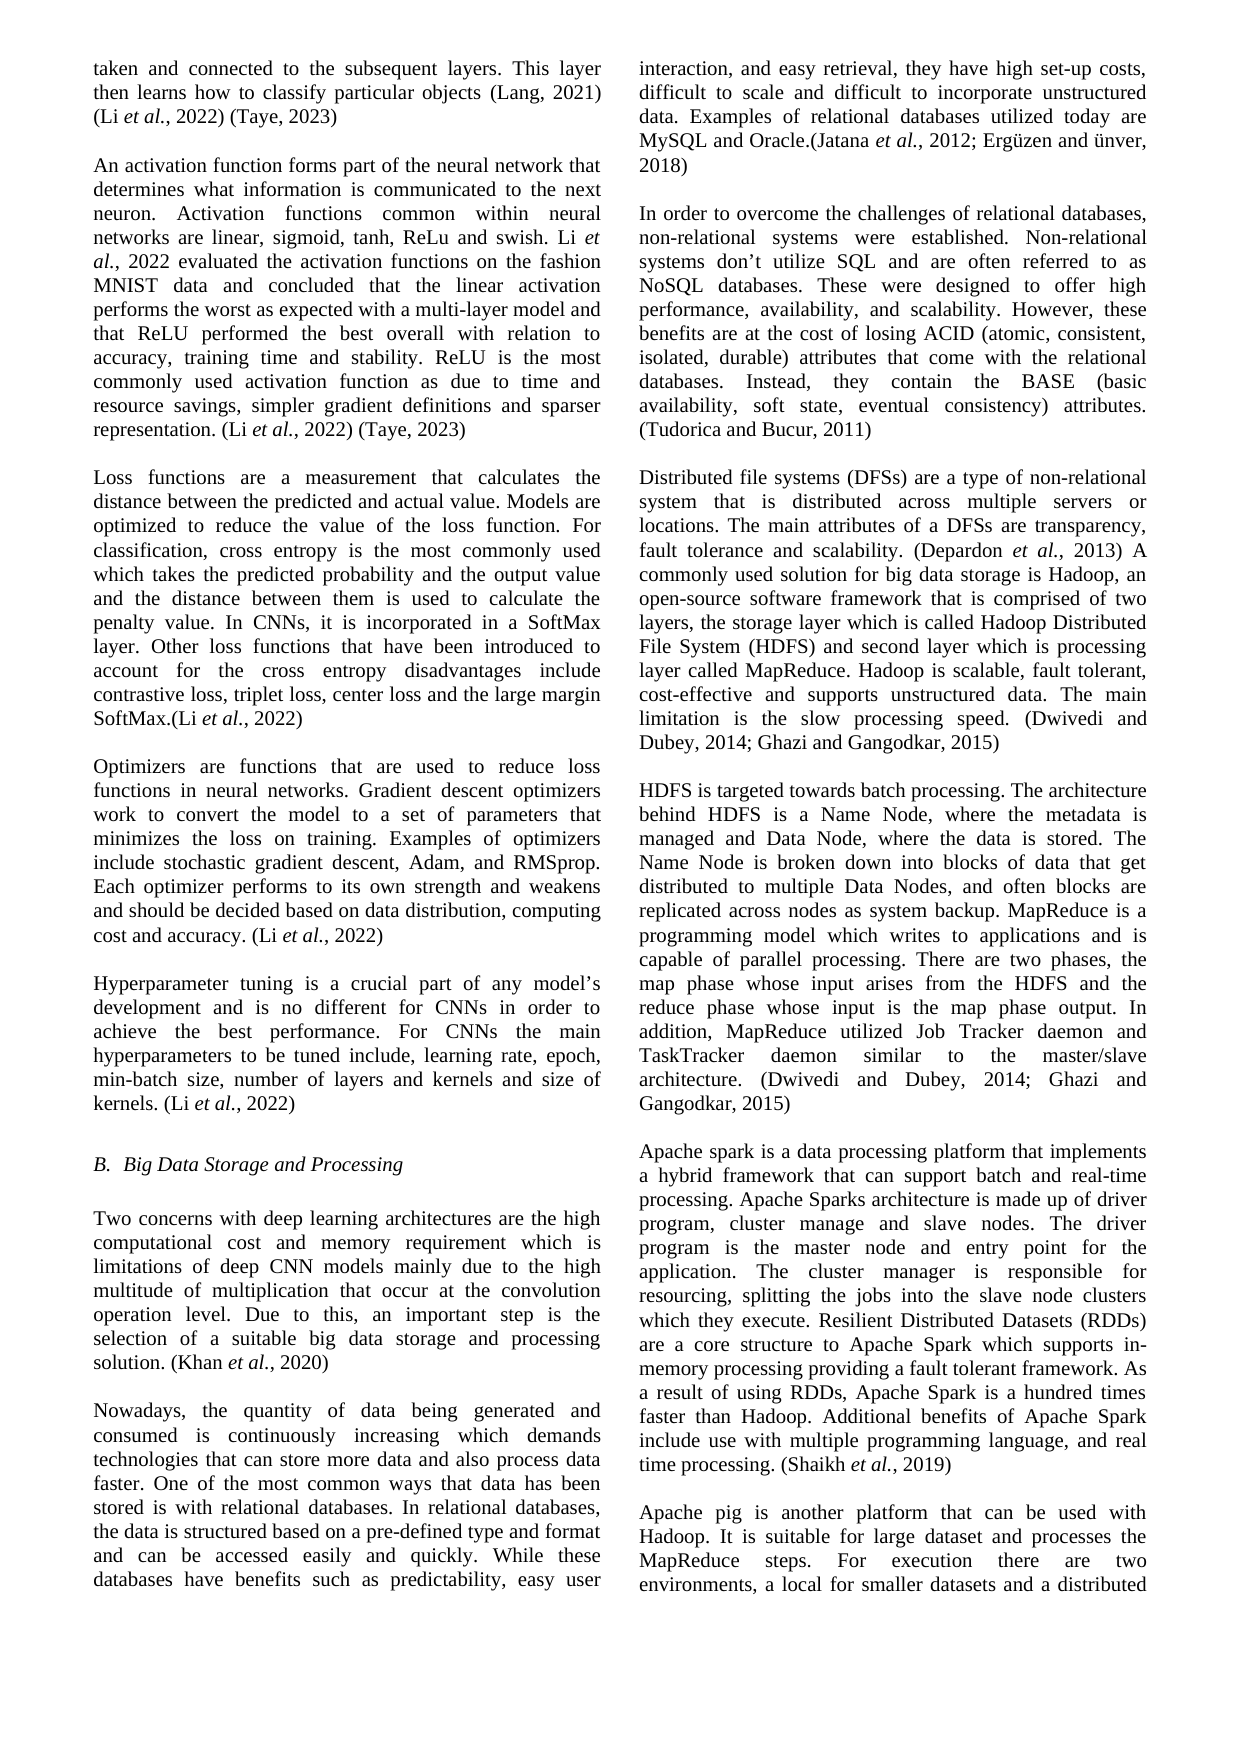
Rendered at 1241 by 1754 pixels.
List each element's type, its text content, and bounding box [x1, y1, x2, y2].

text Hyperparameter tuning is a crucial part of any model’s development and is no different for CNNs in order to achieve the best performance. For CNNs the main hyperparameters to be tuned include, learning rate, epoch, min-batch size, number of layers and kernels and size of kernels. (Li et al., 2022) [93, 971, 601, 1115]
text Nowadays, the quantity of data being generated and consumed is continuously increasing which demands technologies that can store more data and also process data faster. One of the most common ways that data has been stored is with relational databases. In relational databases, the data is structured based on a pre-defined type and format and can be accessed easily and quickly. While these databases have benefits such as predictability, easy user interaction, and easy retrieval, they have high set-up costs, difficult to scale and difficult to incorporate unstructured data. Examples of relational databases utilized today are MySQL and Oracle.(Jatana et al., 2012; Ergüzen and ünver, 2018) [639, 56, 1147, 177]
text In order to overcome the challenges of relational databases, non-relational systems were established. Non-relational systems don’t utilize SQL and are often referred to as NoSQL databases. These were designed to offer high performance, availability, and scalability. However, these benefits are at the cost of losing ACID (atomic, consistent, isolated, durable) attributes that come with the relational databases. Instead, they contain the BASE (basic availability, soft state, eventual consistency) attributes. (Tudorica and Bucur, 2011) [639, 201, 1147, 441]
text HDFS is targeted towards batch processing. The architecture behind HDFS is a Name Node, where the metadata is managed and Data Node, where the data is stored. The Name Node is broken down into blocks of data that get distributed to multiple Data Nodes, and often blocks are replicated across nodes as system backup. MapReduce is a programming model which writes to applications and is capable of parallel processing. There are two phases, the map phase whose input arises from the HDFS and the reduce phase whose input is the map phase output. In addition, MapReduce utilized Job Tracker daemon and TaskTracker daemon similar to the master/slave architecture. (Dwivedi and Dubey, 2014; Ghazi and Gangodkar, 2015) [639, 778, 1147, 1115]
text Nowadays, the quantity of data being generated and consumed is continuously increasing which demands technologies that can store more data and also process data faster. One of the most common ways that data has been stored is with relational databases. In relational databases, the data is structured based on a pre-defined type and format and can be accessed easily and quickly. While these databases have benefits such as predictability, easy user interaction, and easy retrieval, they have high set-up costs, difficult to scale and difficult to incorporate unstructured data. Examples of relational databases utilized today are MySQL and Oracle.(Jatana et al., 2012; Ergüzen and ünver, 2018) [93, 1398, 601, 1591]
text Apache spark is a data processing platform that implements a hybrid framework that can support batch and real-time processing. Apache Sparks architecture is made up of driver program, cluster manage and slave nodes. The driver program is the master node and entry point for the application. The cluster manager is responsible for resourcing, splitting the jobs into the slave node clusters which they execute. Resilient Distributed Datasets (RDDs) are a core structure to Apache Spark which supports in-memory processing providing a fault tolerant framework. As a result of using RDDs, Apache Spark is a hundred times faster than Hadoop. Additional benefits of Apache Spark include use with multiple programming language, and real time processing. (Shaikh et al., 2019) [639, 1139, 1147, 1476]
text Distributed file systems (DFSs) are a type of non-relational system that is distributed across multiple servers or locations. The main attributes of a DFSs are transparency, fault tolerance and scalability. (Depardon et al., 2013) A commonly used solution for big data storage is Hadoop, an open-source software framework that is comprised of two layers, the storage layer which is called Hadoop Distributed File System (HDFS) and second layer which is processing layer called MapReduce. Hadoop is scalable, fault tolerant, cost-effective and supports unstructured data. The main limitation is the slow processing speed. (Dwivedi and Dubey, 2014; Ghazi and Gangodkar, 2015) [639, 465, 1147, 754]
text Loss functions are a measurement that calculates the distance between the predicted and actual value. Models are optimized to reduce the value of the loss function. For classification, cross entropy is the most commonly used which takes the predicted probability and the output value and the distance between them is used to calculate the penalty value. In CNNs, it is incorporated in a SoftMax layer. Other loss functions that have been introduced to account for the cross entropy disadvantages include contrastive loss, triplet loss, center loss and the large margin SoftMax.(Li et al., 2022) [93, 465, 601, 730]
text Two concerns with deep learning architectures are the high computational cost and memory requirement which is limitations of deep CNN models mainly due to the high multitude of multiplication that occur at the convolution operation level. Due to this, an important step is the selection of a suitable big data storage and processing solution. (Khan et al., 2020) [93, 1206, 601, 1374]
text An activation function forms part of the neural network that determines what information is communicated to the next neuron. Activation functions common within neural networks are linear, sigmoid, tanh, ReLu and swish. Li et al., 2022 evaluated the activation functions on the fashion MNIST data and concluded that the linear activation performs the worst as expected with a multi-layer model and that ReLU performed the best overall with relation to accuracy, training time and stability. ReLU is the most commonly used activation function as due to time and resource savings, simpler gradient definitions and sparser representation. (Li et al., 2022) (Taye, 2023) [93, 152, 601, 441]
subtitle Big Data Storage and Processing [93, 1152, 601, 1176]
text Optimizers are functions that are used to reduce loss functions in neural networks. Gradient descent optimizers work to convert the model to a set of parameters that minimizes the loss on training. Examples of optimizers include stochastic gradient descent, Adam, and RMSprop. Each optimizer performs to its own strength and weakens and should be decided based on data distribution, computing cost and accuracy. (Li et al., 2022) [93, 754, 601, 947]
